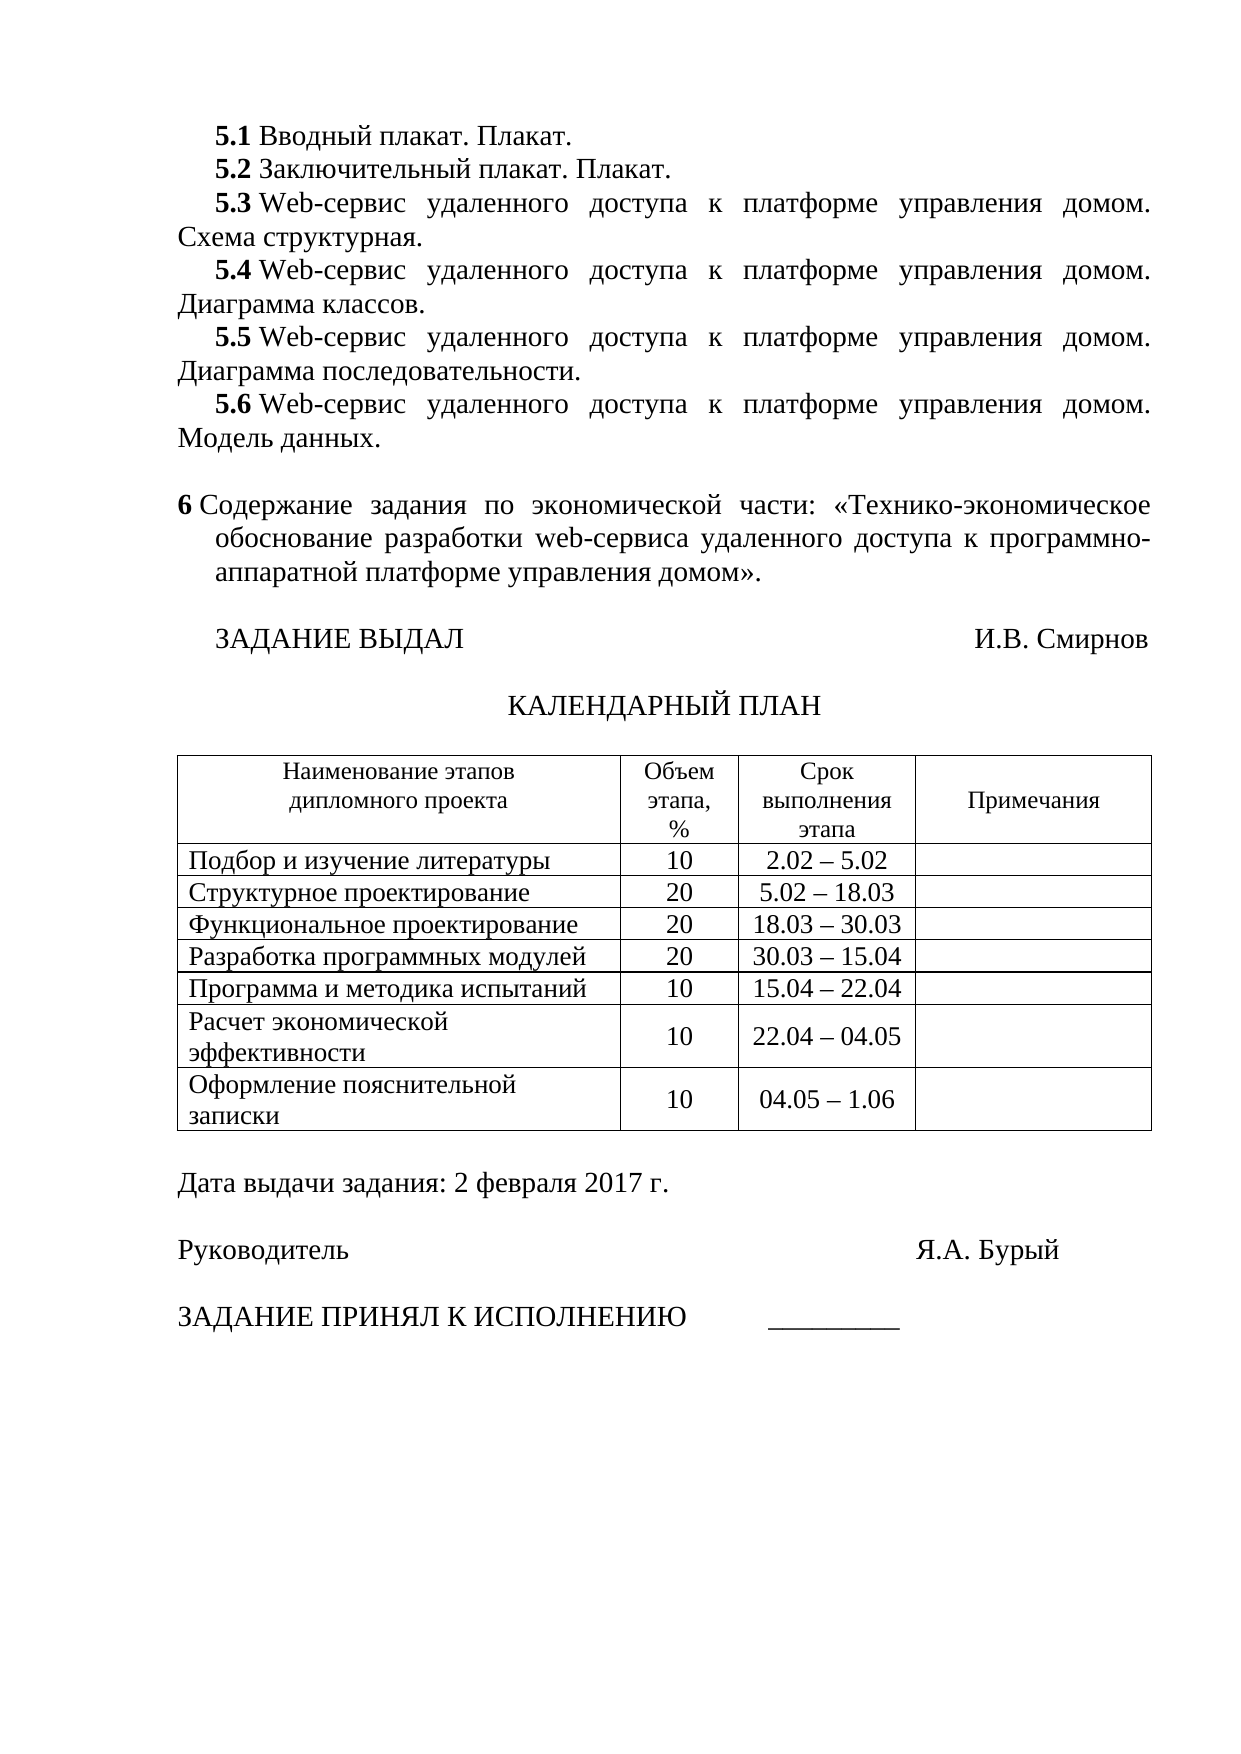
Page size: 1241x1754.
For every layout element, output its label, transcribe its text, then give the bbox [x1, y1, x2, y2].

table_cell [916, 973, 1151, 1004]
text ЗАДАНИЕ ВЫДАЛ И.В. Смирнов [177, 621, 1152, 655]
table_cell 20 [621, 940, 738, 971]
table_cell 04.05 – 1.06 [739, 1068, 915, 1130]
text 5.4 Web-сервис удаленного доступа к платформе управления домом. Диаграмма классов. [177, 252, 1152, 319]
table_cell [916, 1068, 1151, 1130]
table_cell Расчет экономической эффективности [178, 1005, 620, 1067]
table_cell [916, 940, 1151, 971]
table_cell Подбор и изучение литературы [178, 844, 620, 875]
table_cell [916, 876, 1151, 907]
text 5.5 Web-сервис удаленного доступа к платформе управления домом. Диаграмма последовательности. [177, 319, 1152, 386]
table_cell [916, 844, 1151, 875]
table_cell Оформление пояснительной записки [178, 1068, 620, 1130]
table_cell 18.03 – 30.03 [739, 908, 915, 939]
text 5.6 Web-сервис удаленного доступа к платформе управления домом. Модель данных. [177, 386, 1152, 453]
text 5.2 Заключительный плакат. Плакат. [177, 152, 1152, 185]
table_header Срок выполнения этапа [739, 756, 915, 843]
table_cell 30.03 – 15.04 [739, 940, 915, 971]
table_cell [916, 1005, 1151, 1067]
table_cell [916, 908, 1151, 939]
table_cell 10 [621, 1005, 738, 1067]
text 5.1 Вводный плакат. Плакат. [177, 118, 1152, 152]
text КАЛЕНДАРНЫЙ ПЛАН [177, 688, 1152, 722]
table_cell Функциональное проектирование [178, 908, 620, 939]
text Руководитель Я.А. Бурый [177, 1232, 1152, 1266]
table_header Объем этапа, % [621, 756, 738, 843]
table_cell 2.02 – 5.02 [739, 844, 915, 875]
table_cell Программа и методика испытаний [178, 973, 620, 1004]
table_cell 20 [621, 876, 738, 907]
table_cell 15.04 – 22.04 [739, 973, 915, 1004]
table_cell 10 [621, 844, 738, 875]
table_cell 10 [621, 1068, 738, 1130]
table_header Наименование этапов дипломного проекта [178, 756, 620, 843]
text Дата выдачи задания: 2 февраля 2017 г. [177, 1165, 1152, 1198]
text 6 Содержание задания по экономической части: «Технико-экономическое обоснование разработки web-сервиса удаленного доступа к программно-аппаратной платформе управления домом». [177, 487, 1152, 588]
table_header Примечания [916, 756, 1151, 843]
table_cell 10 [621, 973, 738, 1004]
table_cell 22.04 – 04.05 [739, 1005, 915, 1067]
table_cell Структурное проектирование [178, 876, 620, 907]
table_cell 20 [621, 908, 738, 939]
text 5.3 Web-сервис удаленного доступа к платформе управления домом. Схема структурная. [177, 185, 1152, 252]
table_cell 5.02 – 18.03 [739, 876, 915, 907]
table_cell Разработка программных модулей [178, 940, 620, 971]
text ЗАДАНИЕ ПРИНЯЛ К ИСПОЛНЕНИЮ _________ [177, 1299, 1152, 1333]
